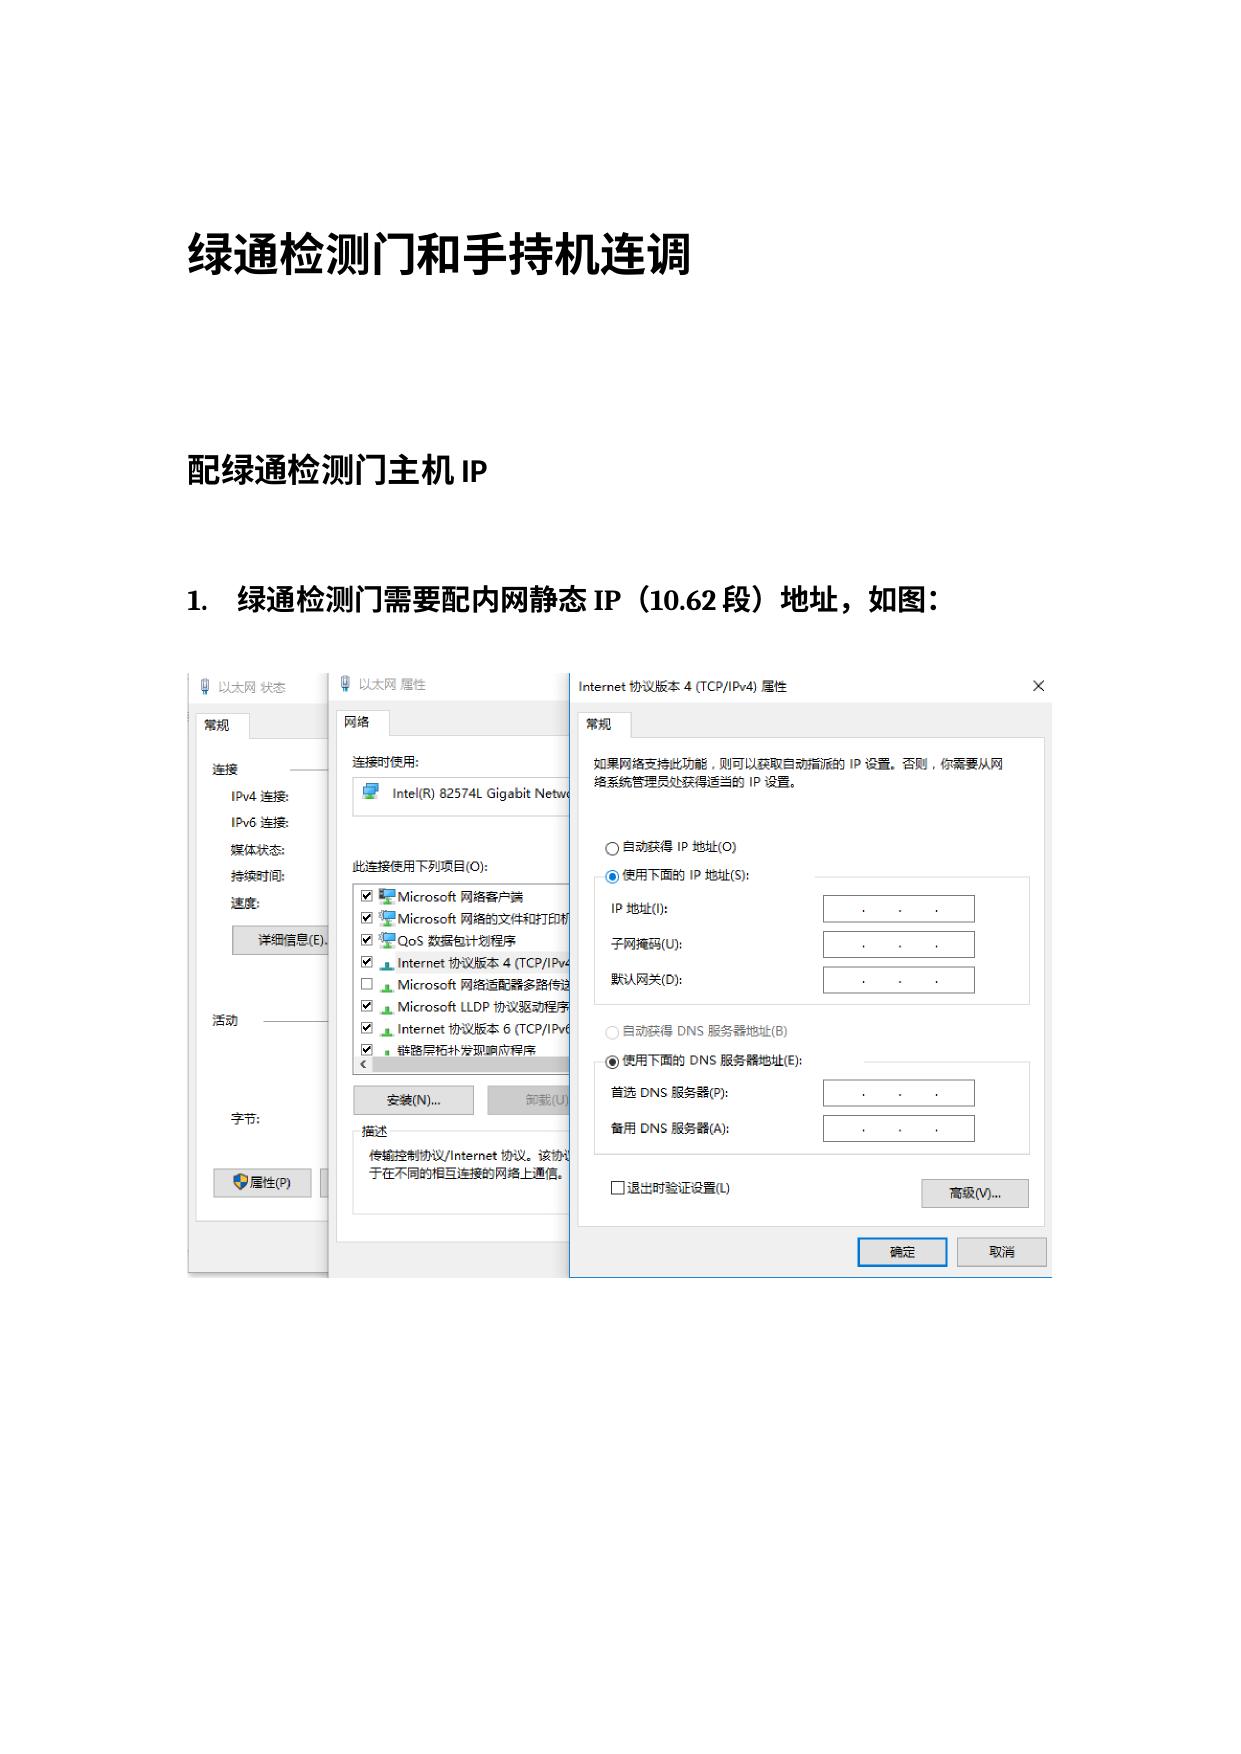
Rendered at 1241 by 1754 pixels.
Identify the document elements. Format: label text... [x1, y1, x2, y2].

subtitle 绿通检测门需要配内网静态IP（10.62段）地址，如图： [187, 576, 1053, 620]
subtitle 配绿通检测门主机IP [187, 423, 1053, 512]
picture [187, 673, 1053, 1278]
subtitle 绿通检测门和手持机连调 [187, 207, 1053, 296]
